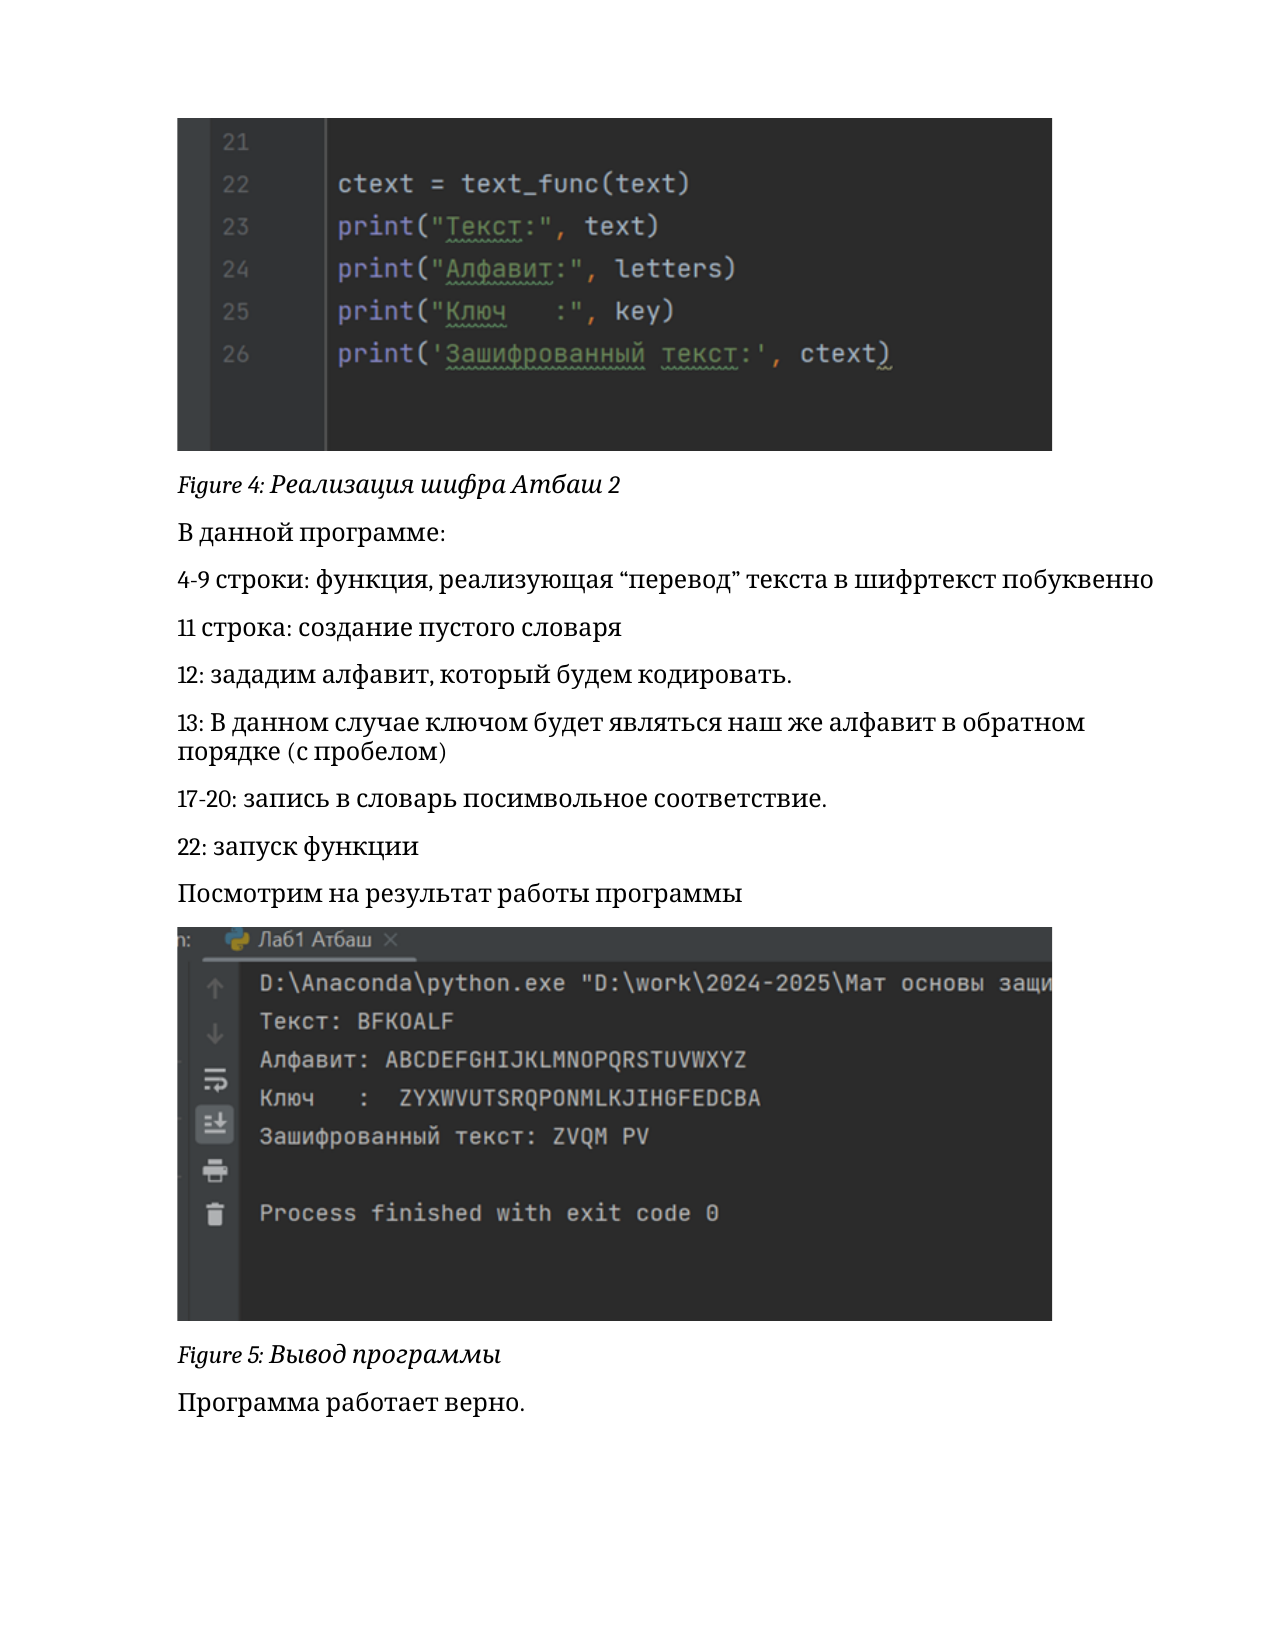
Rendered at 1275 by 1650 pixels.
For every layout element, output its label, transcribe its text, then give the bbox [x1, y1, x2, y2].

text 12: зададим алфавит, который будем кодировать. [177, 661, 1186, 690]
text В данной программе: [177, 519, 1186, 547]
picture [177, 927, 1053, 1321]
text 17-20: запись в словарь посимвольное соответствие. [177, 785, 1186, 814]
text Figure 5: Вывод программы [177, 1341, 1186, 1370]
text Figure 4: Реализация шифра Атбаш 2 [177, 471, 1186, 500]
picture [177, 118, 1053, 451]
text Программа работает верно. [177, 1388, 1186, 1417]
text 22: запуск функции [177, 832, 1186, 861]
text Посмотрим на результат работы программы [177, 880, 1186, 909]
text 13: В данном случае ключом будет являться наш же алфавит в обратном порядке (с пробелом) [177, 709, 1186, 766]
text 11 строка: создание пустого словаря [177, 614, 1186, 642]
text 4-9 строки: функция, реализующая “перевод” текста в шифртекст побуквенно [177, 566, 1186, 595]
